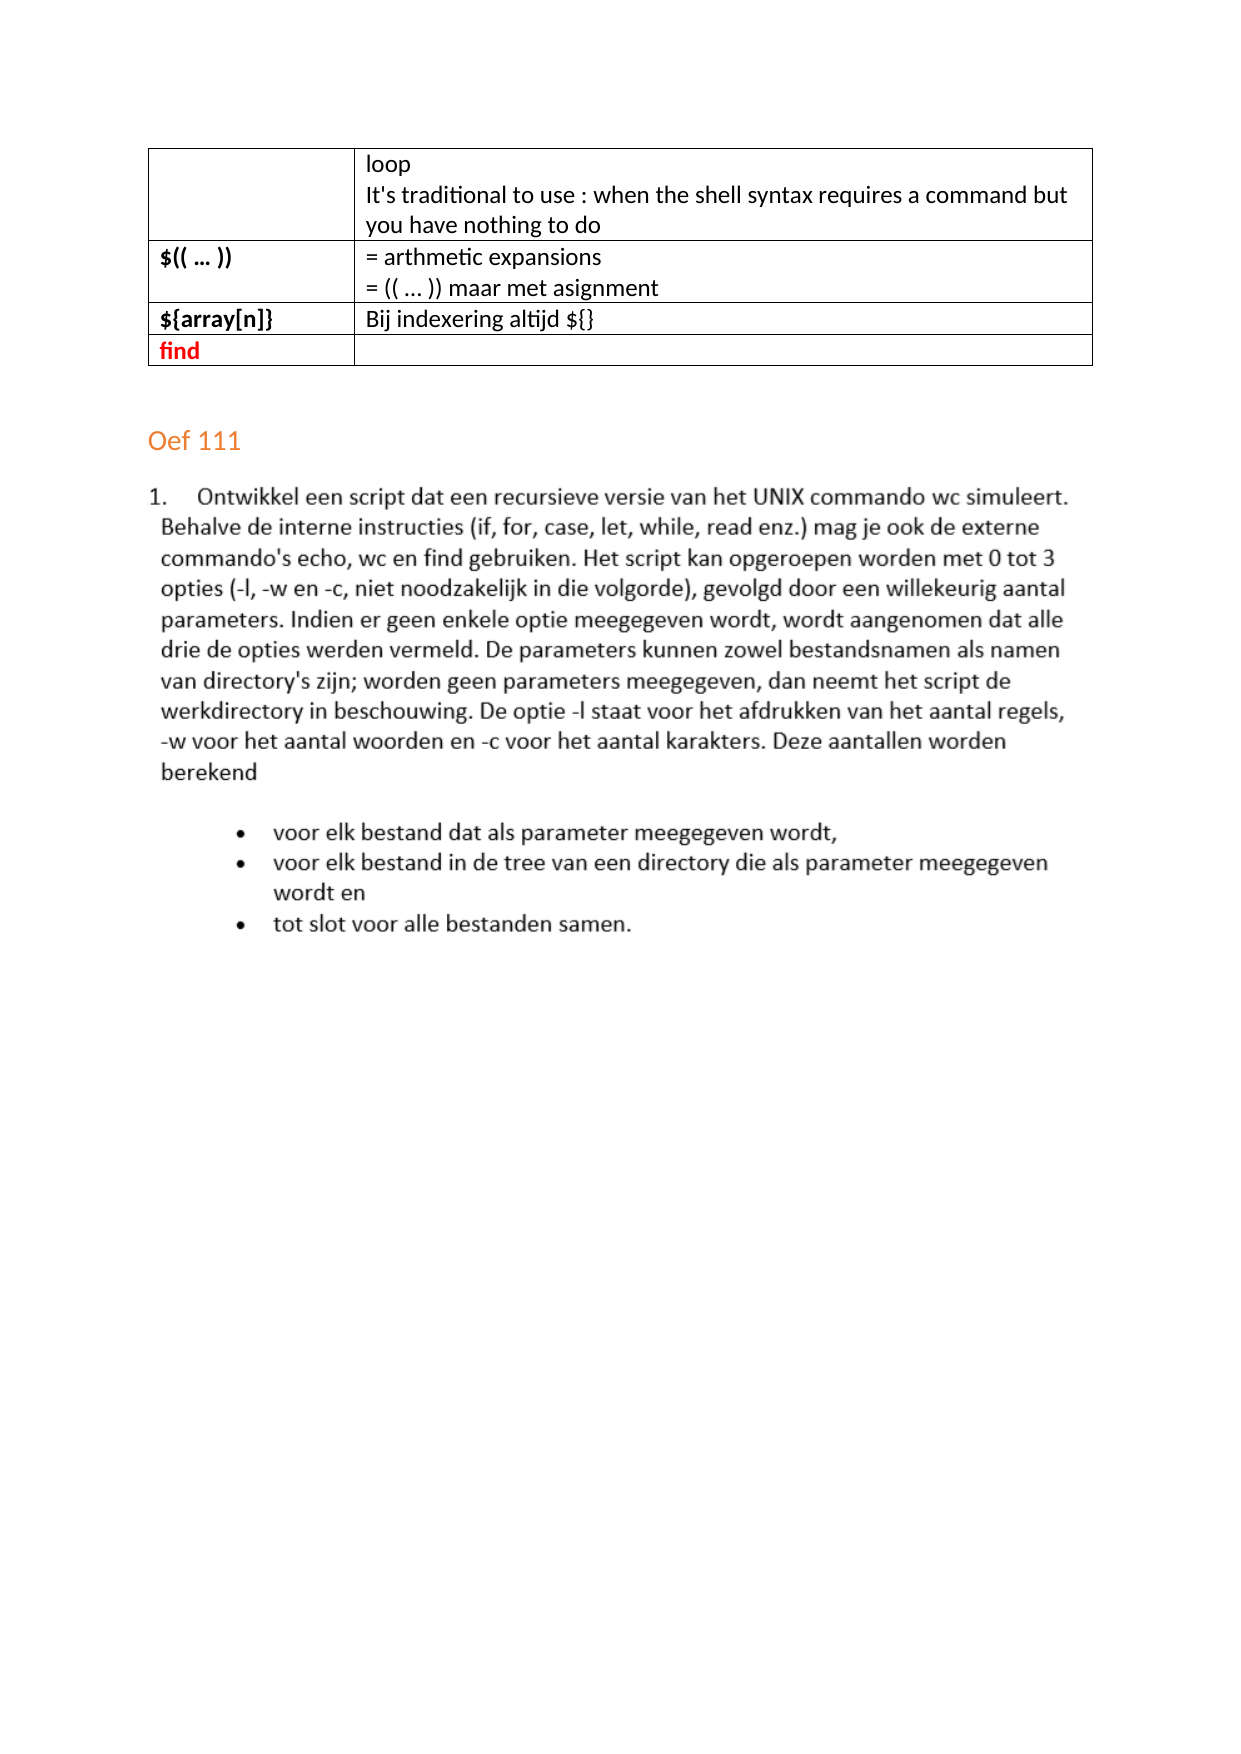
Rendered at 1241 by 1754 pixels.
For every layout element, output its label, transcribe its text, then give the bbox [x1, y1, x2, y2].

table_cell [355, 335, 1092, 365]
text Oef 111 [148, 422, 1093, 457]
table_cell : [149, 149, 354, 240]
table_cell Bij indexering altijd ${} [355, 303, 1092, 334]
table_cell ${array[n]} [149, 303, 354, 334]
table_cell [355, 149, 1092, 240]
table_cell $(( … )) [149, 241, 354, 302]
table_cell = arthmetic expansions = (( … )) maar met asignment [355, 241, 1092, 302]
table_cell find [149, 335, 354, 365]
